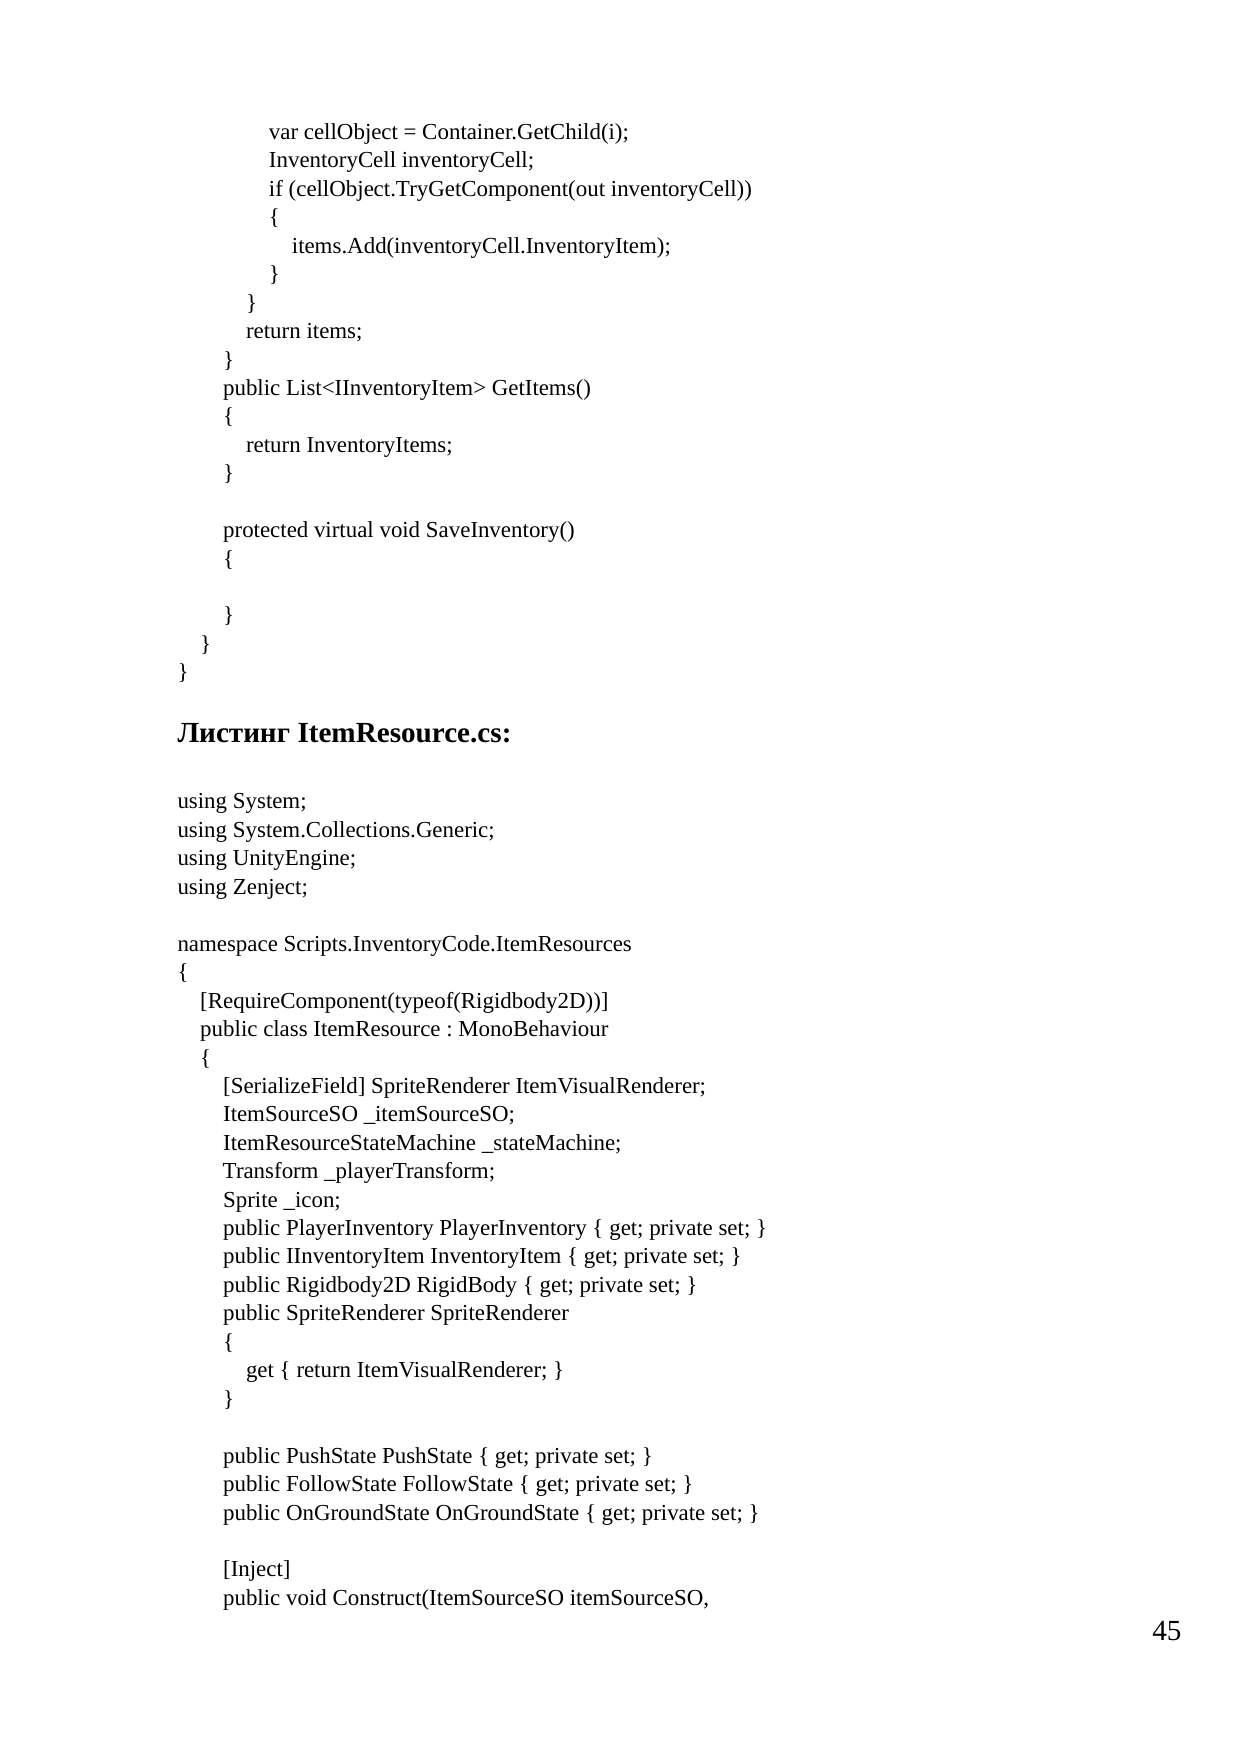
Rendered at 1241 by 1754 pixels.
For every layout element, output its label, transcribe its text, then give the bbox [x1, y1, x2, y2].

text [Inject] [177, 1555, 1181, 1582]
text ItemResourceStateMachine _stateMachine; [177, 1129, 1181, 1155]
text using System.Collections.Generic; [177, 816, 1181, 842]
text } [177, 658, 1181, 685]
text [RequireComponent(typeof(Rigidbody2D))] [177, 987, 1181, 1013]
text public OnGroundState OnGroundState { get; private set; } [177, 1498, 1181, 1525]
text } [177, 630, 1181, 656]
text InventoryCell inventoryCell; [177, 147, 1181, 173]
text public SpriteRenderer SpriteRenderer [177, 1299, 1181, 1326]
text { [177, 203, 1181, 230]
text } [177, 459, 1181, 486]
text } [177, 289, 1181, 315]
text public void Construct(ItemSourceSO itemSourceSO, [177, 1584, 1181, 1610]
text namespace Scripts.InventoryCode.ItemResources [177, 930, 1181, 956]
text using Zenject; [177, 873, 1181, 899]
text public class ItemResource : MonoBehaviour [177, 1015, 1181, 1041]
text public Rigidbody2D RigidBody { get; private set; } [177, 1271, 1181, 1297]
text var cellObject = Container.GetChild(i); [177, 118, 1181, 144]
text public IInventoryItem InventoryItem { get; private set; } [177, 1243, 1181, 1269]
text } [177, 602, 1181, 628]
text using System; [177, 788, 1181, 814]
text protected virtual void SaveInventory() [177, 516, 1181, 543]
text return items; [177, 317, 1181, 343]
text } [177, 1385, 1181, 1411]
text public List<IInventoryItem> GetItems() [177, 374, 1181, 400]
text { [177, 958, 1181, 984]
text public PlayerInventory PlayerInventory { get; private set; } [177, 1214, 1181, 1241]
text { [177, 1328, 1181, 1354]
text Sprite _icon; [177, 1186, 1181, 1212]
text if (cellObject.TryGetComponent(out inventoryCell)) [177, 175, 1181, 201]
text public FollowState FollowState { get; private set; } [177, 1470, 1181, 1496]
text Transform _playerTransform; [177, 1157, 1181, 1184]
text { [177, 1043, 1181, 1070]
text [SerializeField] SpriteRenderer ItemVisualRenderer; [177, 1072, 1181, 1098]
text items.Add(inventoryCell.InventoryItem); [177, 232, 1181, 258]
text get { return ItemVisualRenderer; } [177, 1356, 1181, 1383]
text using UnityEngine; [177, 844, 1181, 871]
text } [177, 346, 1181, 372]
text public PushState PushState { get; private set; } [177, 1442, 1181, 1468]
text return InventoryItems; [177, 431, 1181, 457]
text } [177, 260, 1181, 287]
text Листинг ItemResource.cs: [177, 715, 1181, 749]
text { [177, 402, 1181, 429]
text { [177, 545, 1181, 571]
text ItemSourceSO _itemSourceSO; [177, 1100, 1181, 1127]
